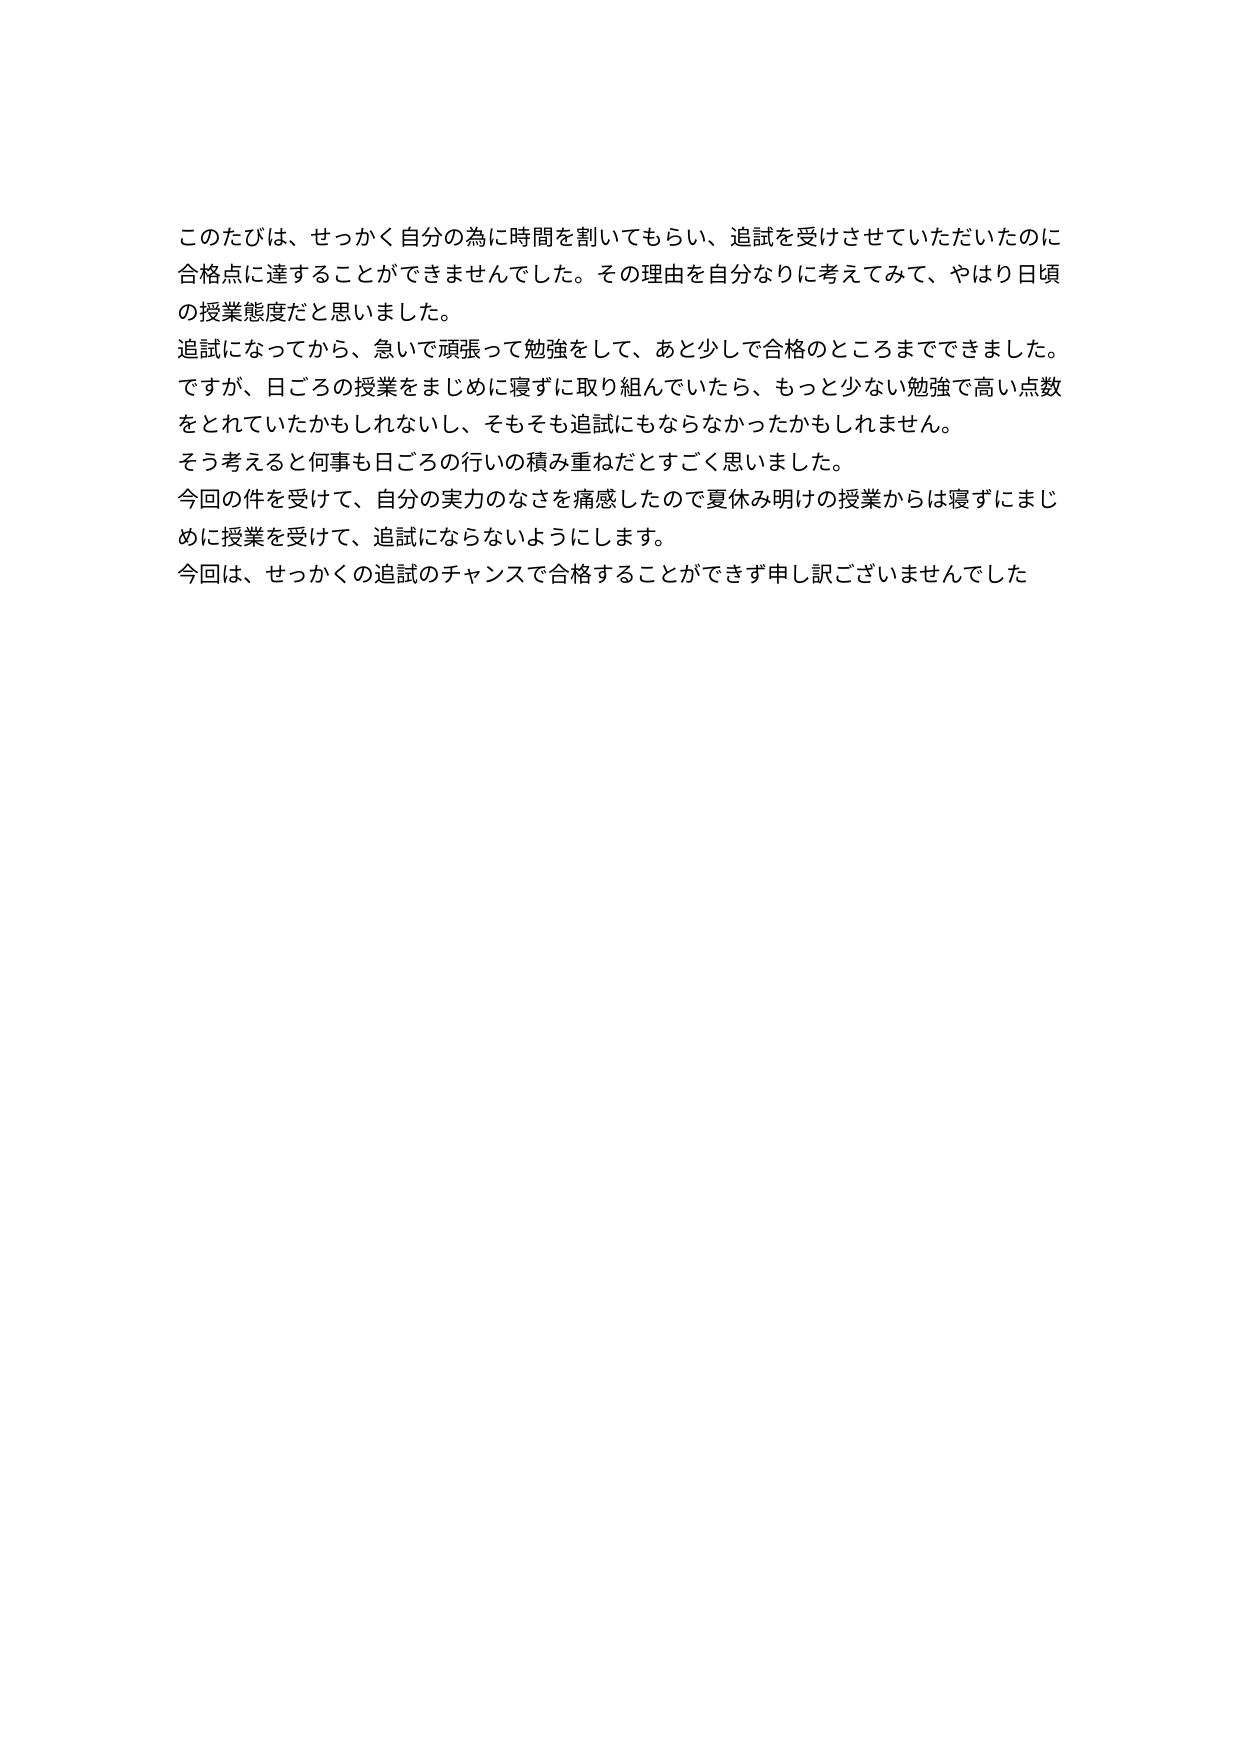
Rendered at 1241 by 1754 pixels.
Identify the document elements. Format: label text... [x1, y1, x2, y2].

text 追試になってから、急いで頑張って勉強をして、あと少しで合格のところまでできました。 [177, 329, 1063, 367]
text このたびは、せっかく自分の為に時間を割いてもらい、追試を受けさせていただいたのに、合格点に達することができませんでした。その理由を自分なりに考えてみて、やはり日頃の授業態度だと思いました。 [177, 217, 1063, 329]
text そう考えると何事も日ごろの行いの積み重ねだとすごく思いました。 [177, 442, 1063, 479]
text ですが、日ごろの授業をまじめに寝ずに取り組んでいたら、もっと少ない勉強で高い点数をとれていたかもしれないし、そもそも追試にもならなかったかもしれません。 [177, 367, 1063, 442]
text 今回の件を受けて、自分の実力のなさを痛感したので夏休み明けの授業からは寝ずにまじめに授業を受けて、追試にならないようにします。 [177, 479, 1063, 554]
text 今回は、せっかくの追試のチャンスで合格することができず申し訳ございませんでした [177, 554, 1063, 592]
